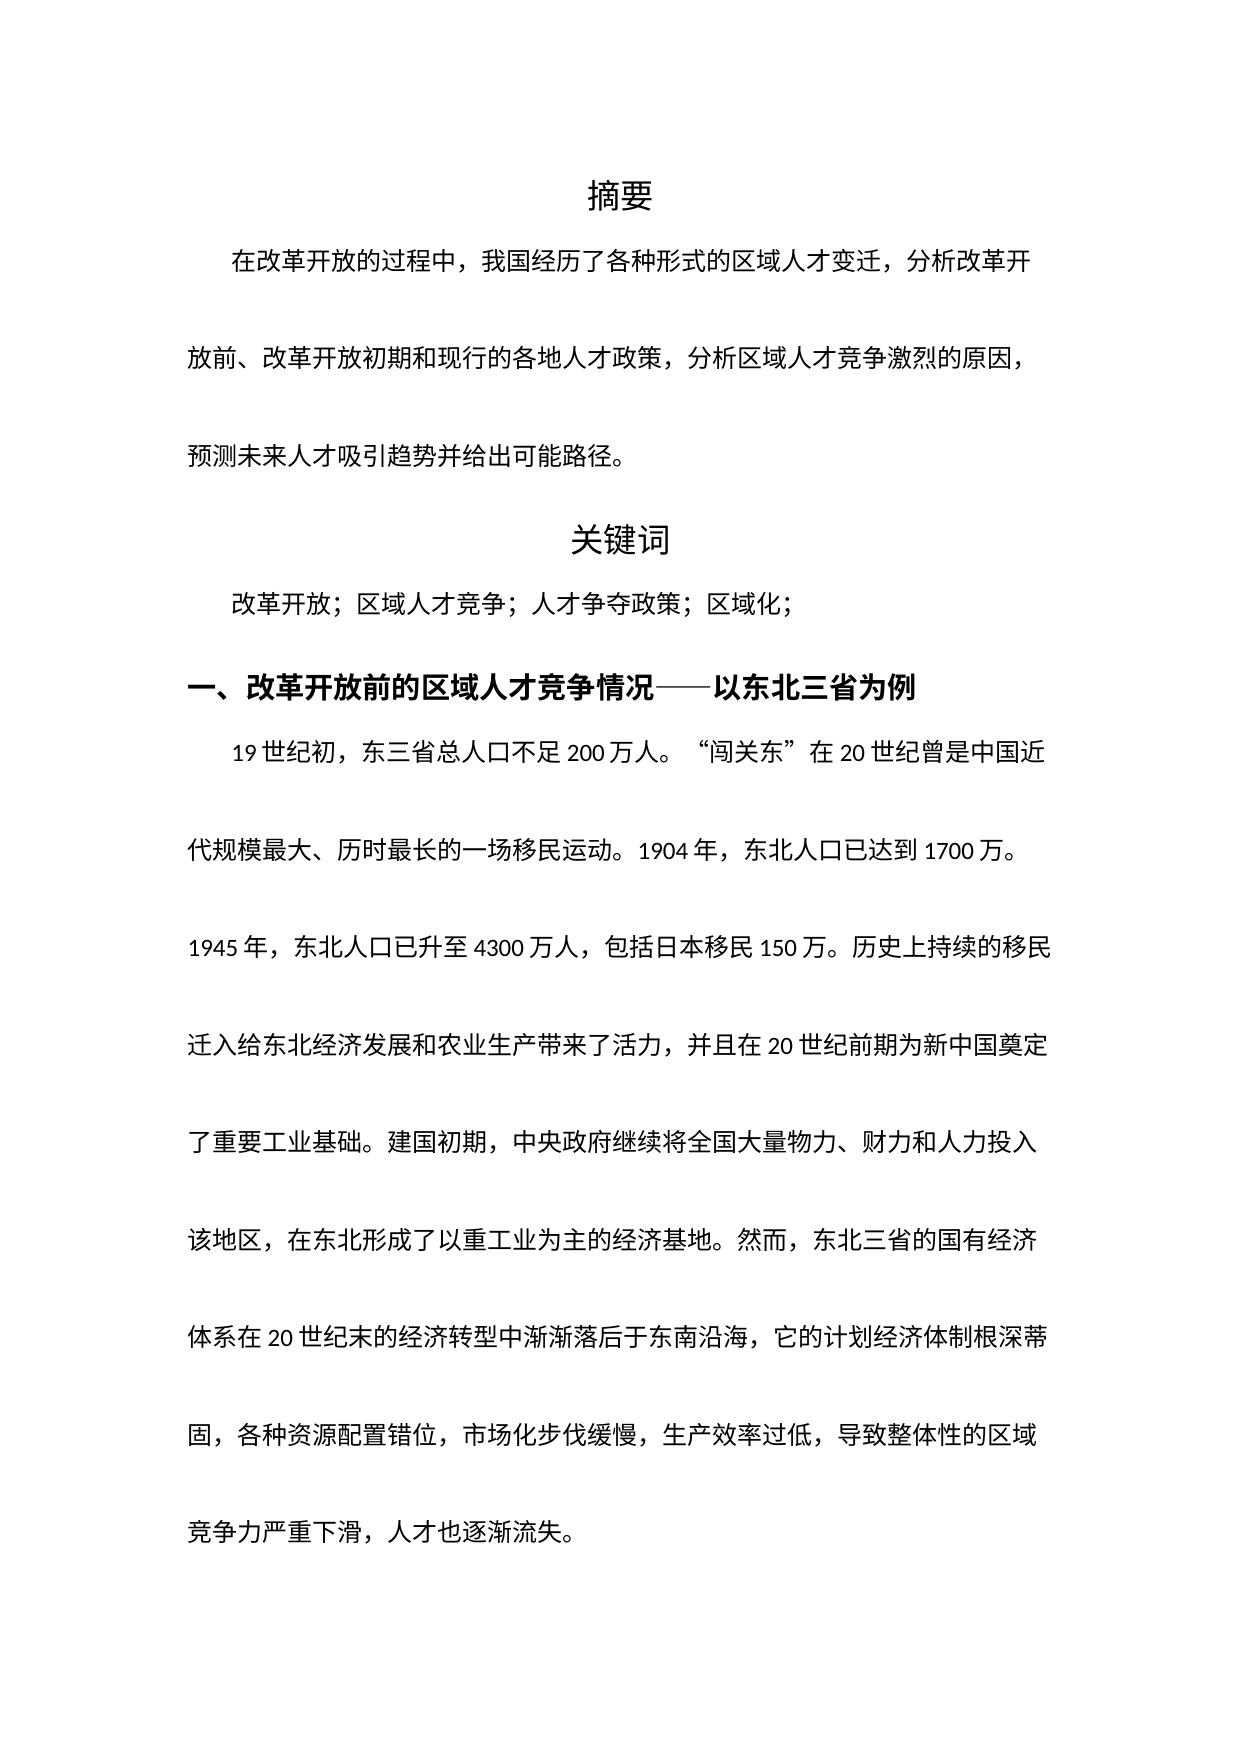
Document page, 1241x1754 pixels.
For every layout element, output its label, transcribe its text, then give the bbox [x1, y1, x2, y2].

text 在改革开放的过程中，我国经历了各种形式的区域人才变迁，分析改革开放前、改革开放初期和现行的各地人才政策，分析区域人才竞争激烈的原因，预测未来人才吸引趋势并给出可能路径。 [187, 227, 1053, 487]
text 关键词 [187, 505, 1053, 570]
list 改革开放前的区域人才竞争情况——以东北三省为例 [187, 653, 1053, 718]
text 改革开放；区域人才竞争；人才争夺政策；区域化； [187, 570, 1053, 635]
text 19世纪初，东三省总人口不足200万人。“闯关东”在20世纪曾是中国近代规模最大、历时最长的一场移民运动。1904年，东北人口已达到1700万。1945年，东北人口已升至4300万人，包括日本移民150万。历史上持续的移民迁入给东北经济发展和农业生产带来了活力，并且在20世纪前期为新中国奠定了重要工业基础。建国初期，中央政府继续将全国大量物力、财力和人力投入该地区，在东北形成了以重工业为主的经济基地。然而，东北三省的国有经济体系在20世纪末的经济转型中渐渐落后于东南沿海，它的计划经济体制根深蒂固，各种资源配置错位，市场化步伐缓慢，生产效率过低，导致整体性的区域竞争力严重下滑，人才也逐渐流失。 [187, 718, 1053, 1563]
text 摘要 [187, 162, 1053, 227]
